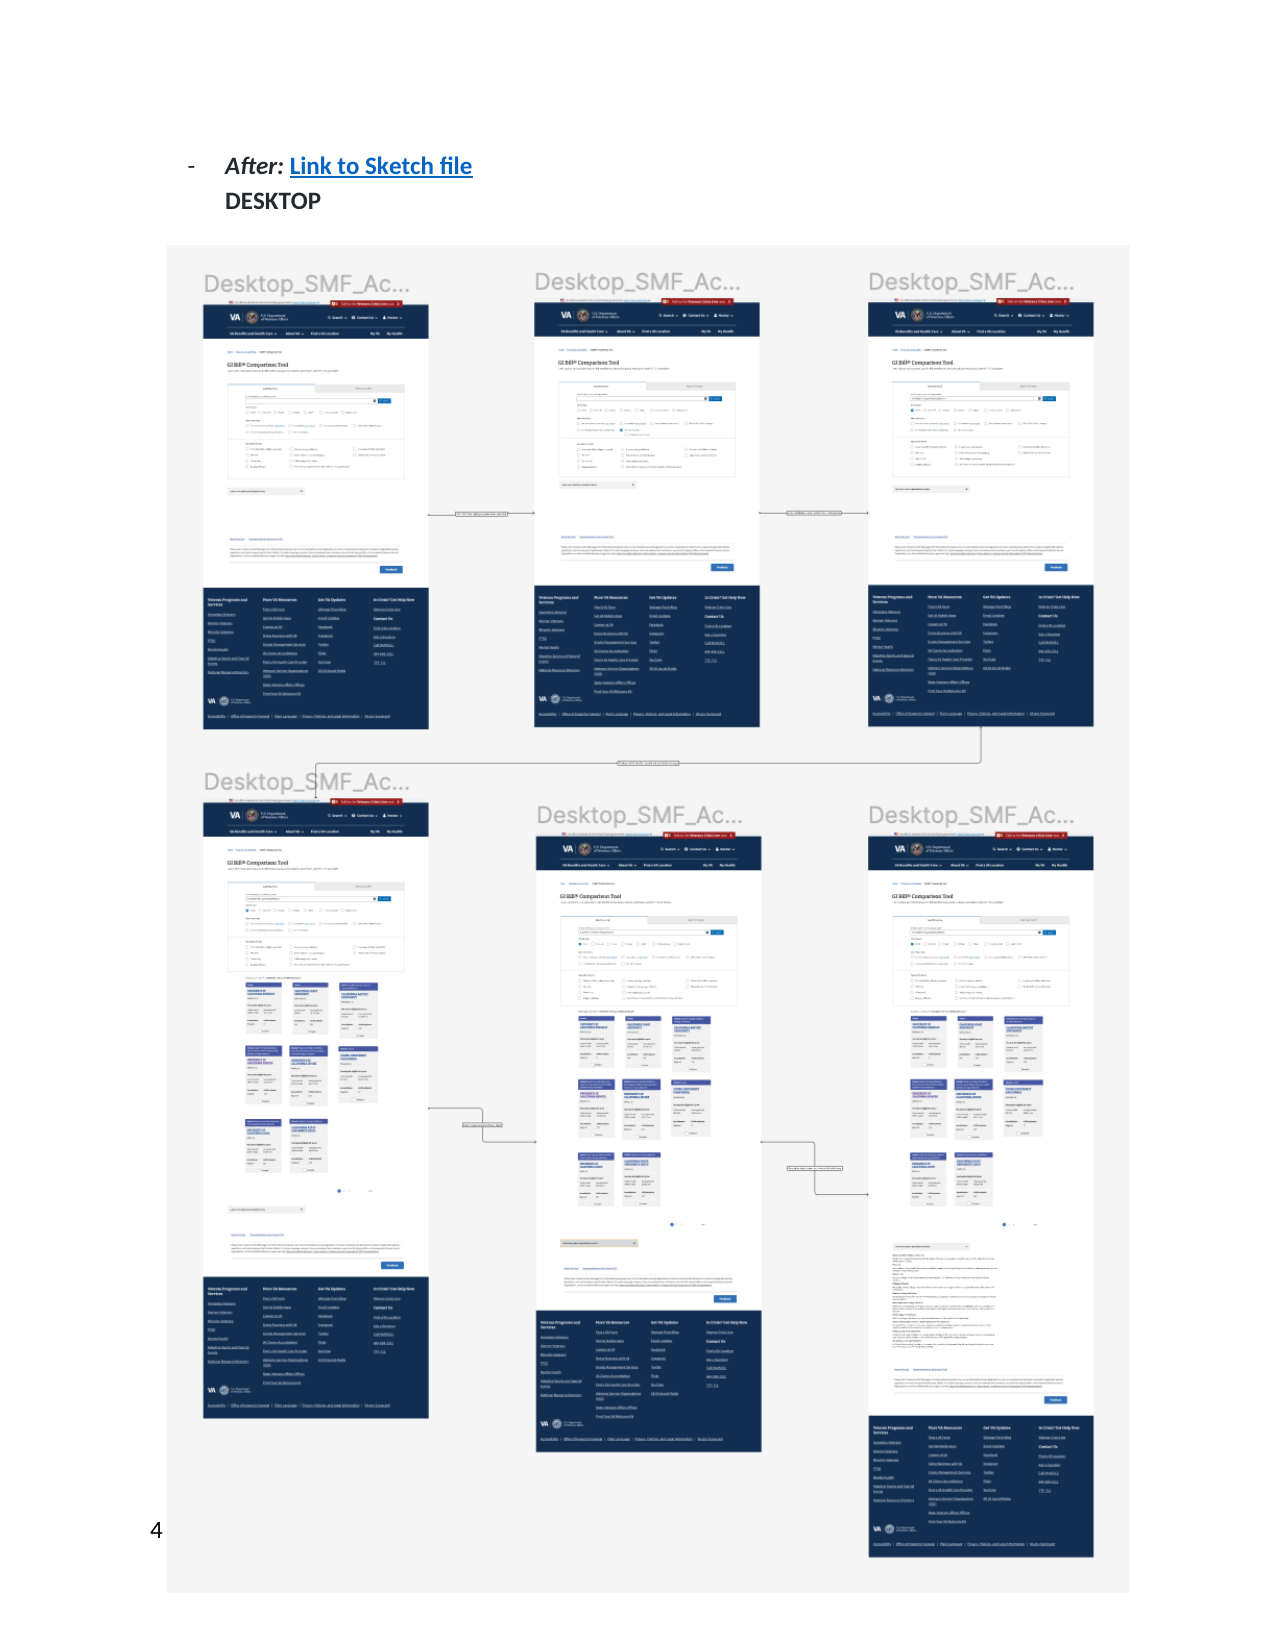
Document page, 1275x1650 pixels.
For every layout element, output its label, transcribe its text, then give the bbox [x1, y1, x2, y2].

list After: Link to Sketch file [187, 150, 1125, 181]
list DESKTOP [225, 185, 1125, 216]
picture [166, 245, 1130, 1593]
